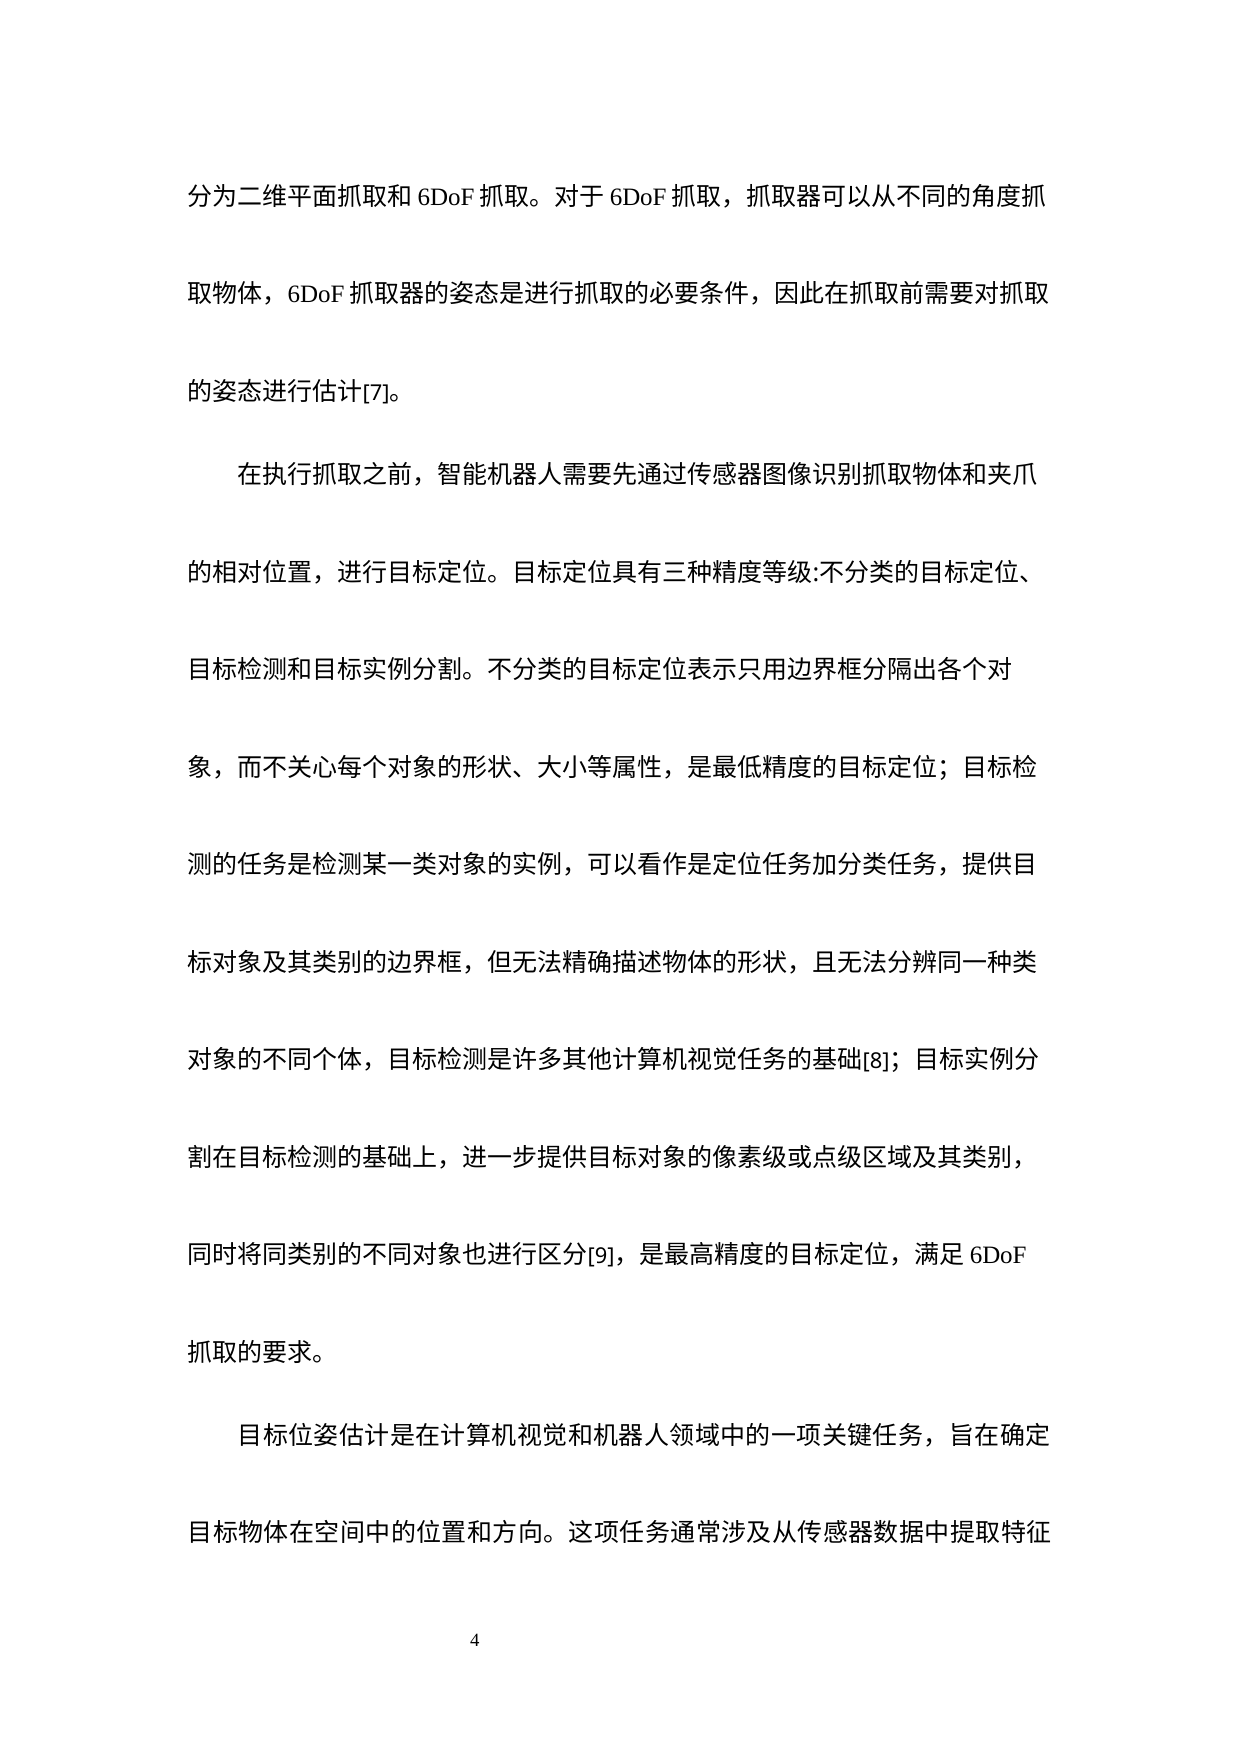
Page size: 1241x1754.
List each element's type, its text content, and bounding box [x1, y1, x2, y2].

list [187, 162, 1053, 422]
list 在执行抓取之前，智能机器人需要先通过传感器图像识别抓取物体和夹爪的相对位置，进行目标定位。目标定位具有三种精度等级:不分类的目标定位、目标检测和目标实例分割。不分类的目标定位表示只用边界框分隔出各个对象，而不关心每个对象的形状、大小等属性，是最低精度的目标定位；目标检测的任务是检测某一类对象的实例，可以看作是定位任务加分类任务，提供目标对象及其类别的边界框，但无法精确描述物体的形状，且无法分辨同一种类对象的不同个体，目标检测是许多其他计算机视觉任务的基础[8]；目标实例分割在目标检测的基础上，进一步提供目标对象的像素级或点级区域及其类别，同时将同类别的不同对象也进行区分[9]，是最高精度的目标定位，满足6DoF抓取的要求。 [187, 440, 1053, 1383]
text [187, 1401, 1053, 1563]
